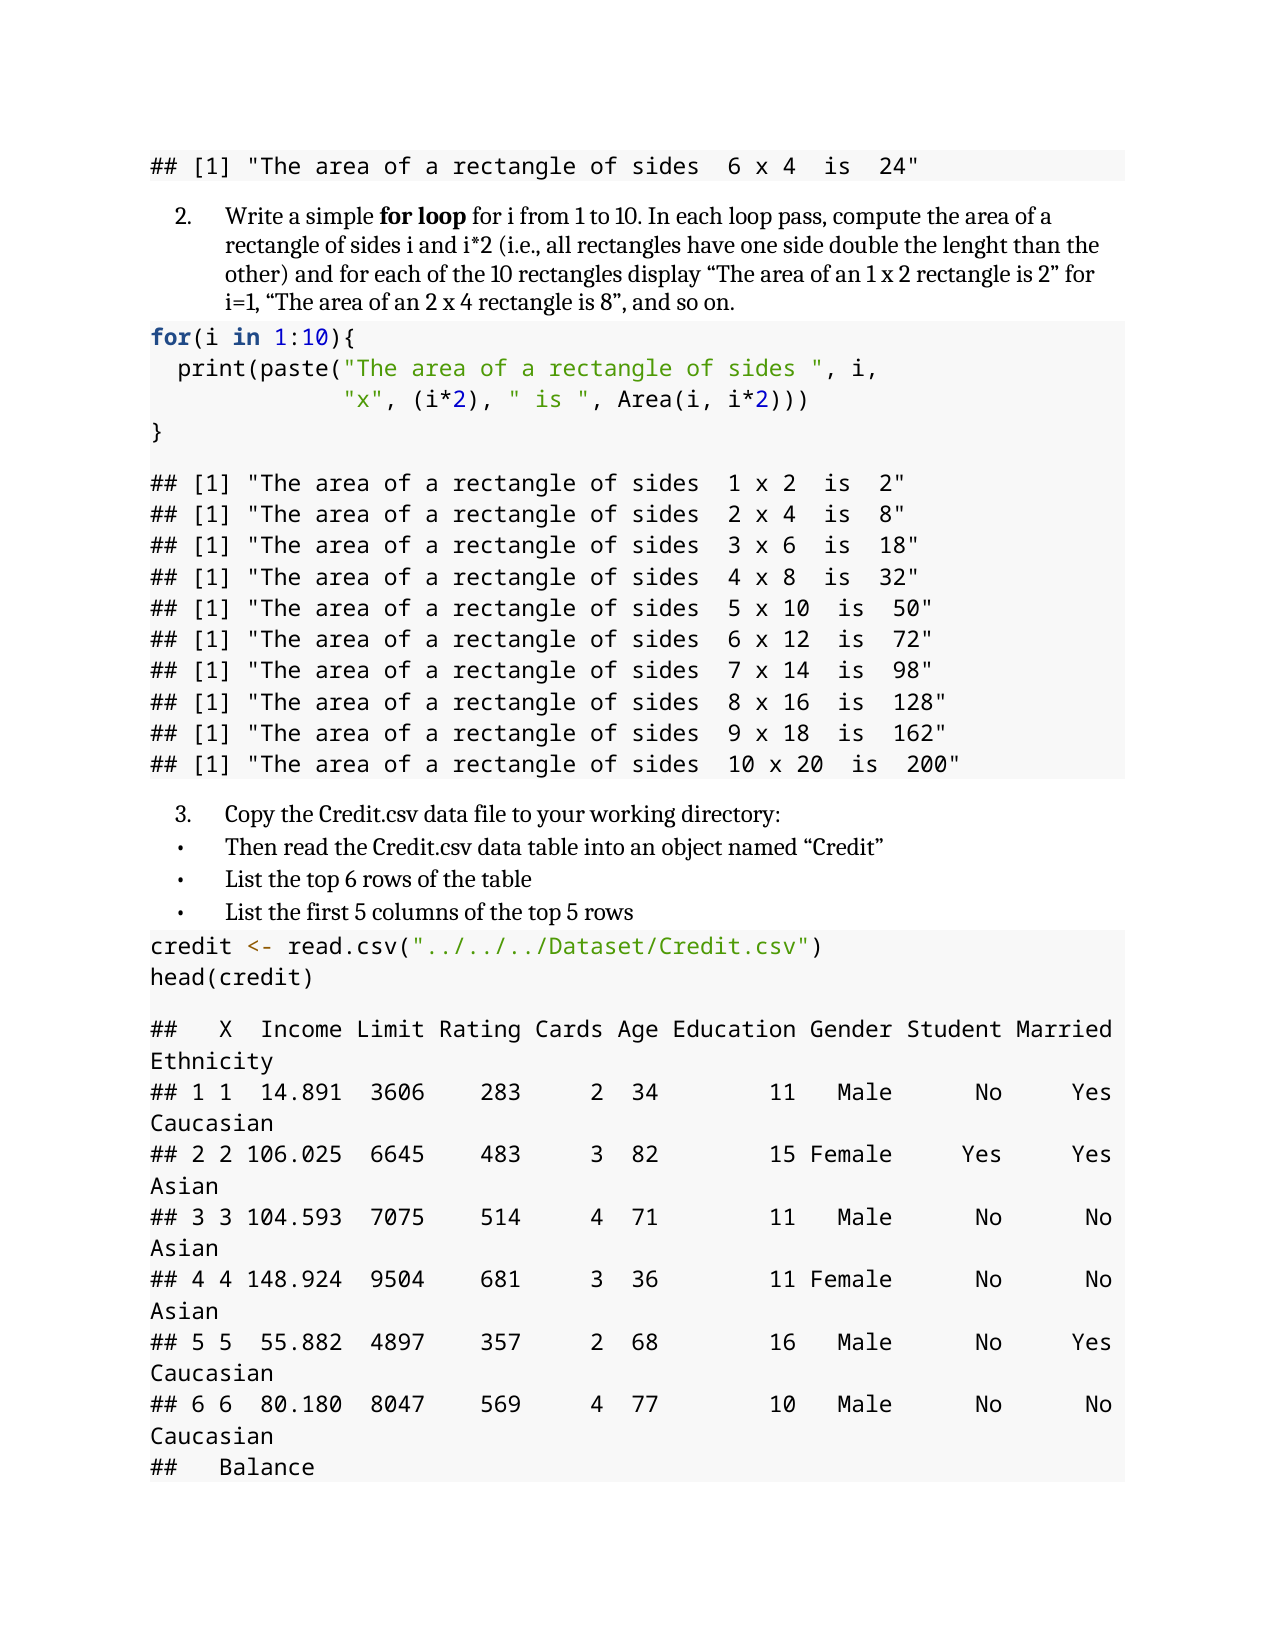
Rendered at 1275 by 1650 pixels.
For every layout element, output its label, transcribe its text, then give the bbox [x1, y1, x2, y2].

list List the top 6 rows of the table [175, 865, 1125, 894]
text ## [1] "The area of a rectangle of sides 6 x 4 is 24" [150, 150, 1125, 181]
list Write a simple for loop for i from 1 to 10. In each loop pass, compute the area of a rectangle of sides i and i*2 (i.e., all rectangles have one side double the lenght than the other) and for each of the 10 rectangles display “The area of an 1 x 2 rectangle is 2” for i=1, “The area of an 2 x 4 rectangle is 8”, and so on. [175, 202, 1125, 317]
list List the first 5 columns of the top 5 rows [175, 897, 1125, 926]
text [150, 1013, 1125, 1482]
list Then read the Credit.csv data table into an object named “Credit” [175, 832, 1125, 861]
text for(i in 1:10){ print(paste("The area of a rectangle of sides ", i, "x", (i*2), " is ", Area(i, i*2))) } [150, 321, 1125, 446]
text ## [1] "The area of a rectangle of sides 1 x 2 is 2" ## [1] "The area of a rectangle of sides 2 x 4 is 8" ## [1] "The area of a rectangle of sides 3 x 6 is 18" ## [1] "The area of a rectangle of sides 4 x 8 is 32" ## [1] "The area of a rectangle of sides 5 x 10 is 50" ## [1] "The area of a rectangle of sides 6 x 12 is 72" ## [1] "The area of a rectangle of sides 7 x 14 is 98" ## [1] "The area of a rectangle of sides 8 x 16 is 128" ## [1] "The area of a rectangle of sides 9 x 18 is 162" ## [1] "The area of a rectangle of sides 10 x 20 is 200" [150, 467, 1125, 779]
text credit <- read.csv("../../../Dataset/Credit.csv") head(credit) [315, 930, 1125, 992]
list Copy the Credit.csv data file to your working directory: [175, 800, 1125, 829]
